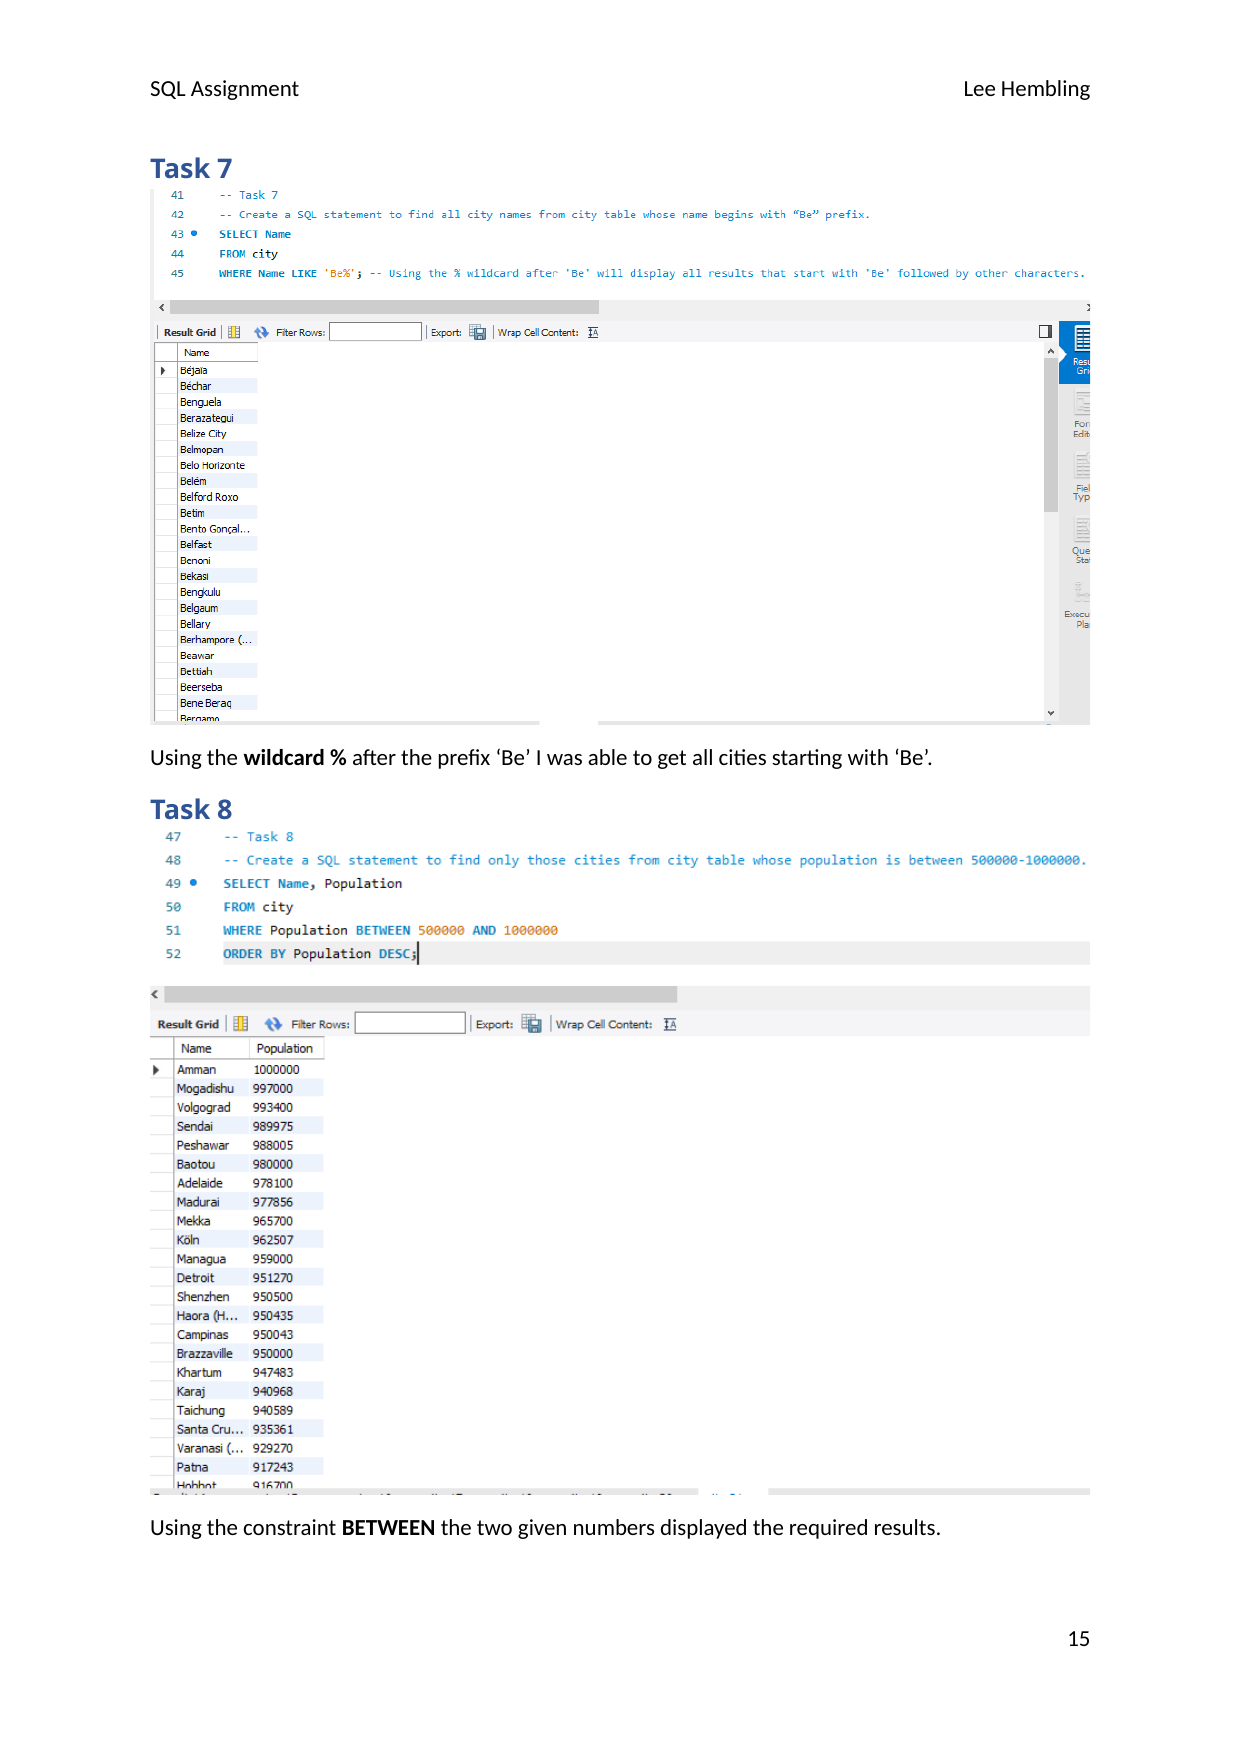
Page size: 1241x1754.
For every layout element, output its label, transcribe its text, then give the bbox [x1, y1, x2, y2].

text Using the constraint BETWEEN the two given numbers displayed the required results. [150, 1513, 1090, 1541]
picture [150, 830, 1091, 1495]
text Using the wildcard % after the prefix ‘Be’ I was able to get all cities starting with ‘Be’. [150, 743, 1090, 771]
subtitle Task 8 [150, 790, 1090, 827]
subtitle Task 7 [150, 150, 1090, 187]
picture [150, 189, 1091, 725]
